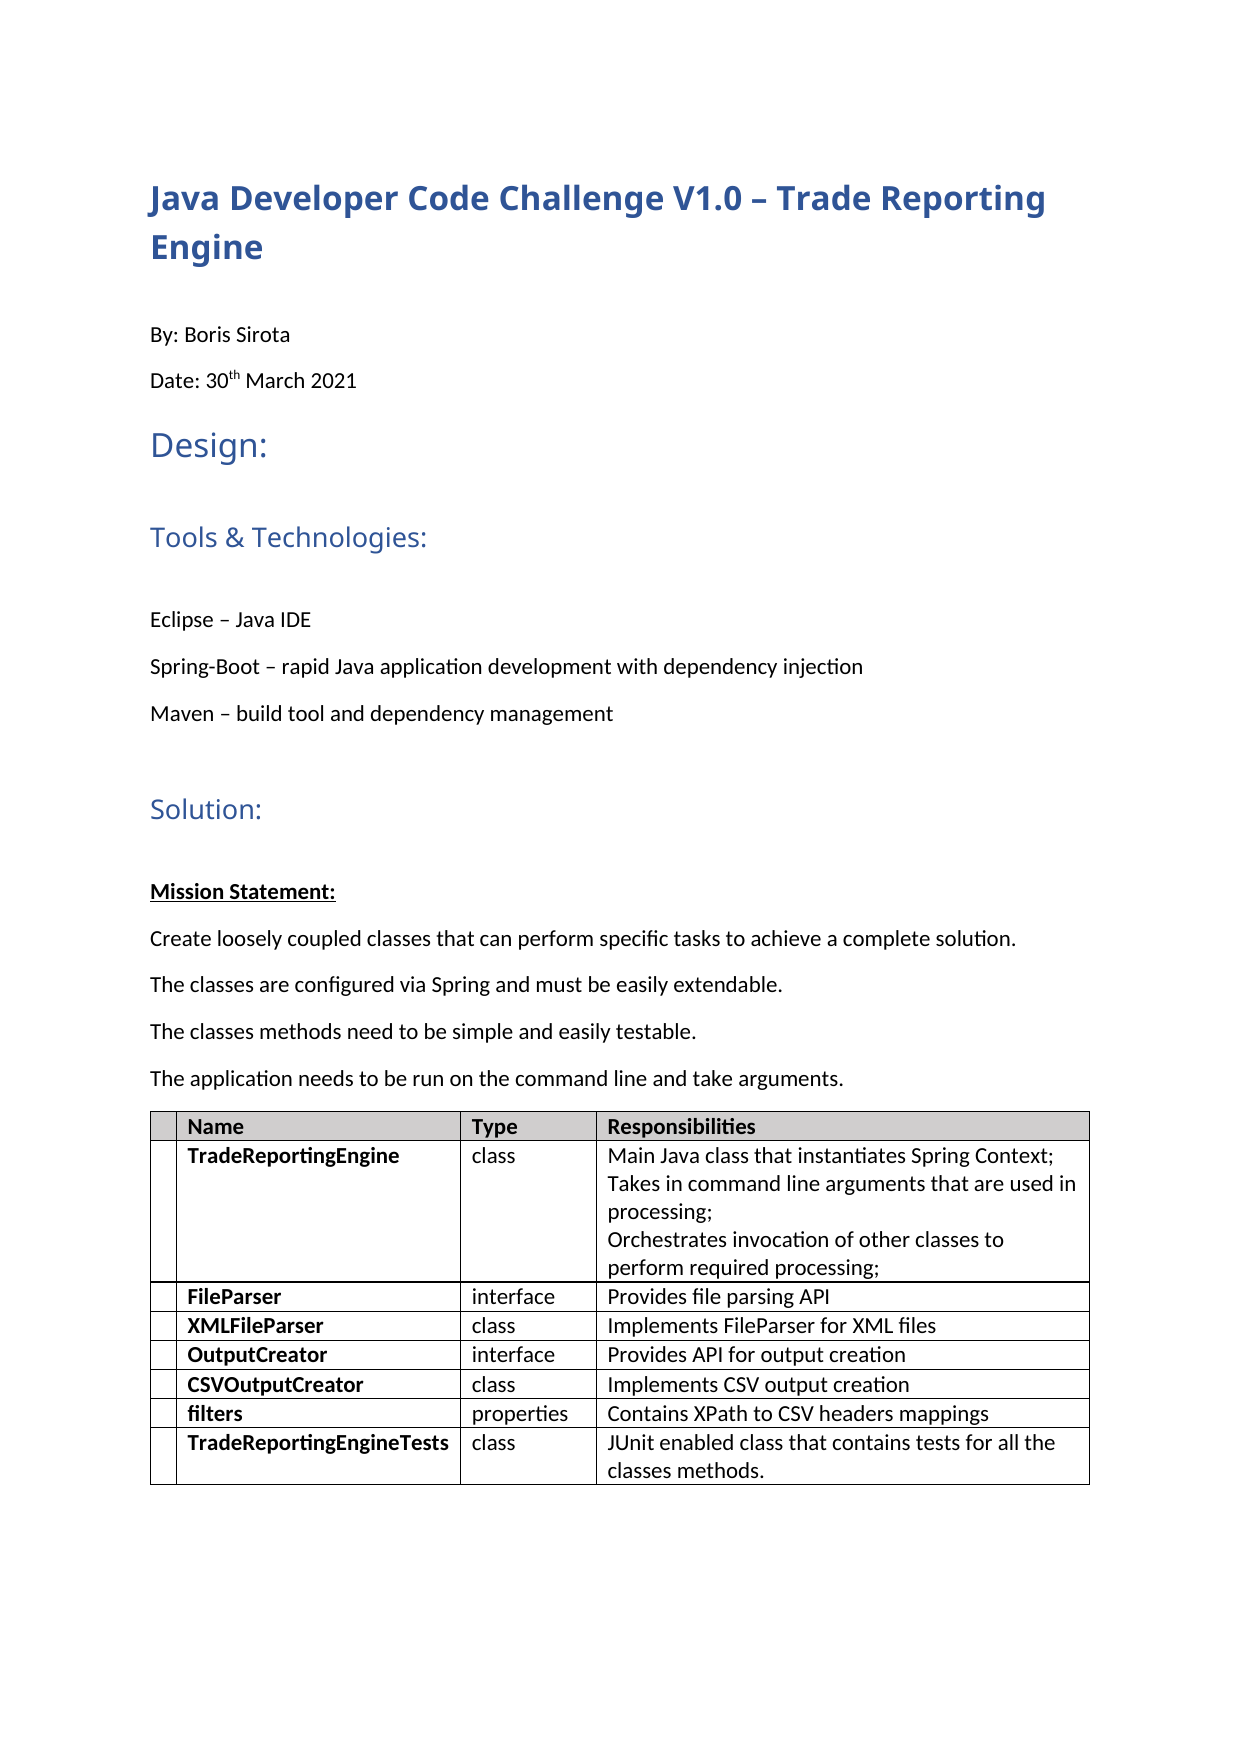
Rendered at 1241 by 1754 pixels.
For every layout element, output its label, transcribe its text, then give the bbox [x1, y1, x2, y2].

table_header Name [177, 1112, 460, 1140]
table_cell FileParser [177, 1283, 460, 1311]
subtitle Design: [150, 422, 1090, 467]
table_cell interface [461, 1341, 596, 1369]
text Create loosely coupled classes that can perform specific tasks to achieve a complete solution. [150, 924, 1090, 952]
table_cell Implements FileParser for XML files [597, 1312, 1089, 1339]
table_cell class [461, 1370, 596, 1398]
table_cell filters [177, 1399, 460, 1427]
text Date: 30th March 2021 [150, 367, 1090, 395]
table_cell class [461, 1141, 596, 1281]
table_header Responsibilities [597, 1112, 1089, 1140]
table_cell [151, 1341, 176, 1369]
table_cell Provides API for output creation [597, 1341, 1089, 1369]
text By: Boris Sirota [150, 320, 1090, 348]
table_cell TradeReportingEngine [177, 1141, 460, 1281]
table_cell JUnit enabled class that contains tests for all the classes methods. [597, 1428, 1089, 1484]
table_cell TradeReportingEngineTests [177, 1428, 460, 1484]
table_header Type [461, 1112, 596, 1140]
table_cell class [461, 1428, 596, 1484]
table_cell Main Java class that instantiates Spring Context; Takes in command line arguments that are used in processing; Orchestrates invocation of other classes to perform required processing; [597, 1141, 1089, 1281]
table_cell [151, 1141, 176, 1281]
table_cell XMLFileParser [177, 1312, 460, 1339]
text The classes are configured via Spring and must be easily extendable. [150, 971, 1090, 999]
table_cell [151, 1312, 176, 1339]
subtitle Tools & Technologies: [150, 519, 1090, 556]
subtitle Java Developer Code Challenge V1.0 – Trade Reporting Engine [150, 175, 1090, 269]
text Mission Statement: [150, 877, 1090, 905]
subtitle Solution: [150, 790, 1090, 827]
table_cell [151, 1370, 176, 1398]
text Eclipse – Java IDE [150, 606, 1090, 634]
table_cell properties [461, 1399, 596, 1427]
table_cell CSVOutputCreator [177, 1370, 460, 1398]
table_cell class [461, 1312, 596, 1339]
table_cell OutputCreator [177, 1341, 460, 1369]
text Spring-Boot – rapid Java application development with dependency injection [150, 652, 1090, 681]
table_cell Provides file parsing API [597, 1283, 1089, 1311]
table_cell [151, 1399, 176, 1427]
text The classes methods need to be simple and easily testable. [150, 1017, 1090, 1046]
table_cell Implements CSV output creation [597, 1370, 1089, 1398]
table_cell [151, 1283, 176, 1311]
text Maven – build tool and dependency management [150, 699, 1090, 727]
text The application needs to be run on the command line and take arguments. [150, 1064, 1090, 1092]
table_cell interface [461, 1283, 596, 1311]
table_cell [151, 1428, 176, 1484]
table_header [151, 1112, 176, 1140]
table_cell Contains XPath to CSV headers mappings [597, 1399, 1089, 1427]
